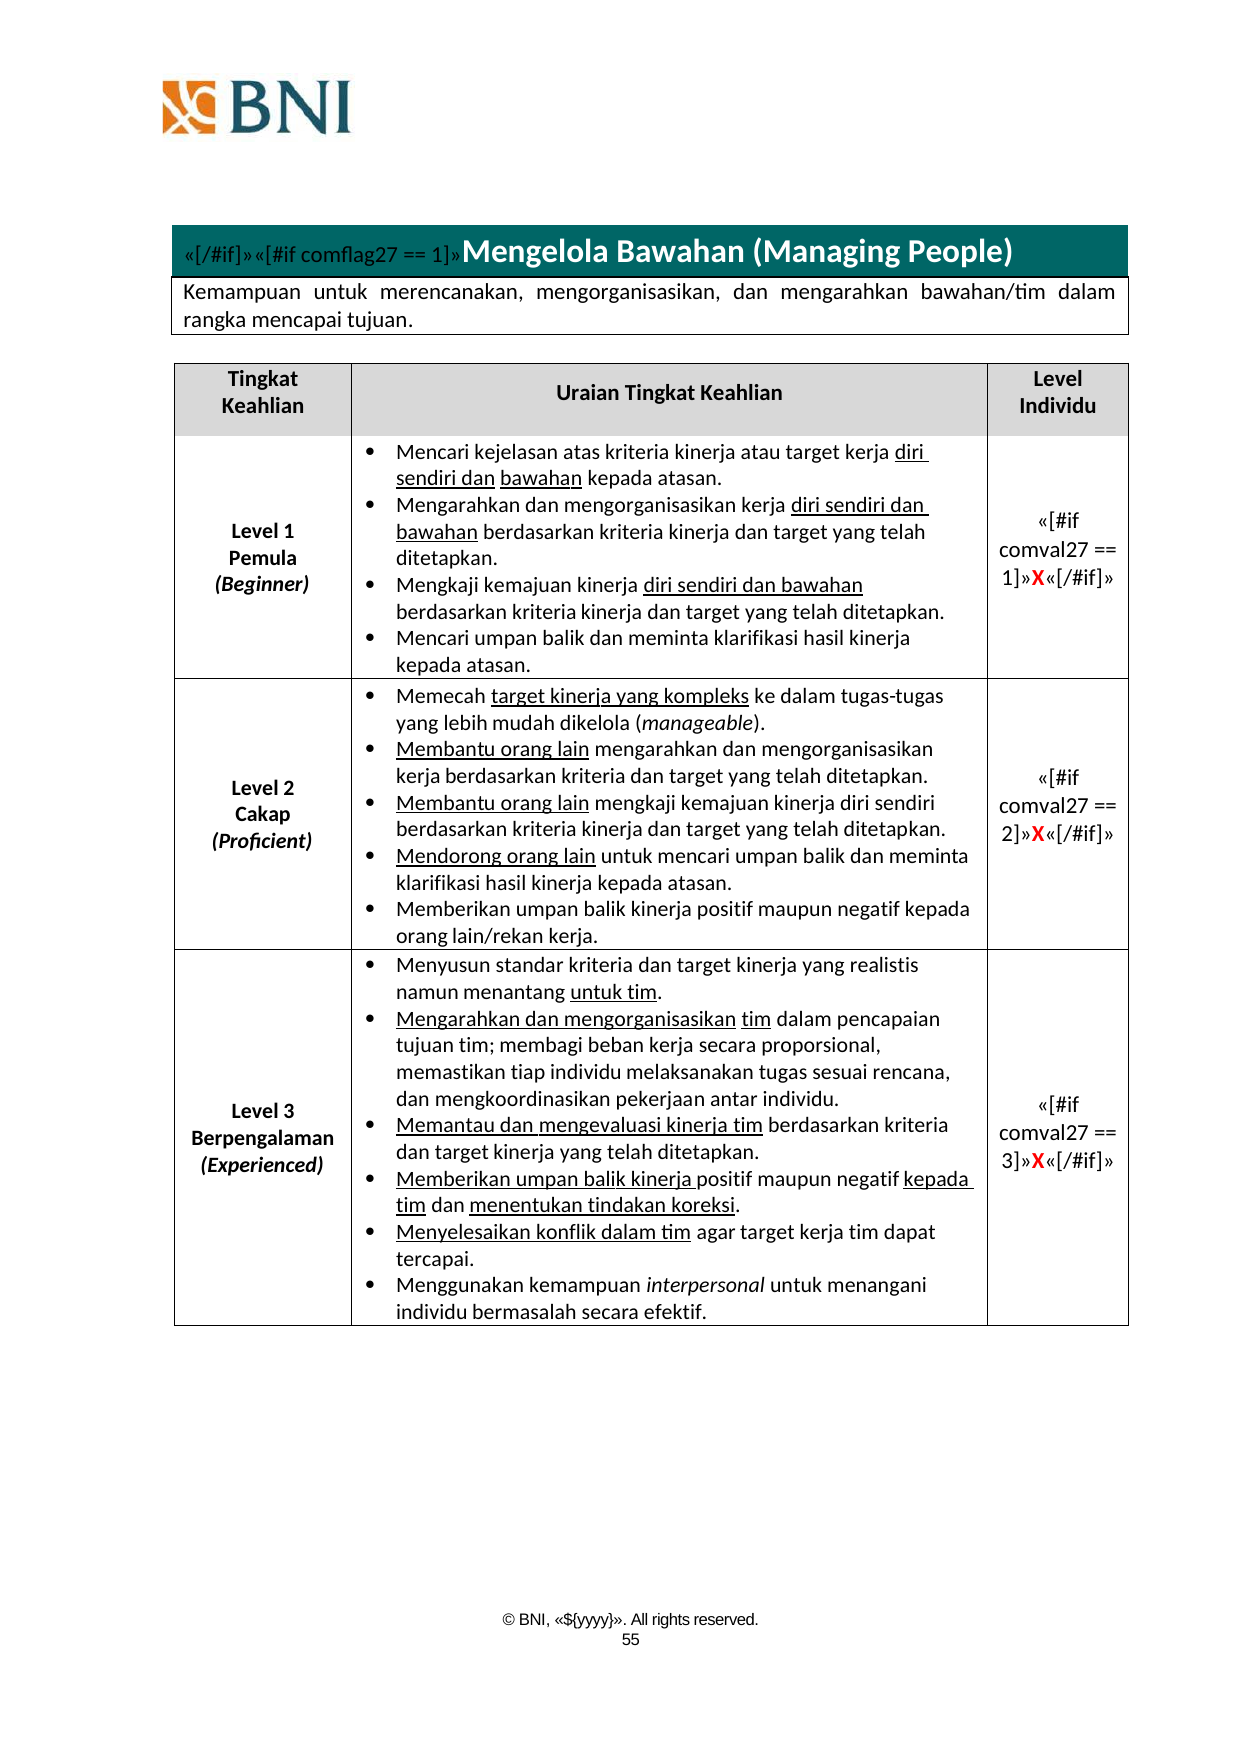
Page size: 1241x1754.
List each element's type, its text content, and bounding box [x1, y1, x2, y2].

table_header Tingkat Keahlian [175, 364, 351, 436]
picture [162, 73, 356, 142]
table_cell Kemampuan untuk merencanakan, mengorganisasikan, dan mengarahkan bawahan/tim dalam rangka mencapai tujuan. [172, 278, 1128, 333]
table_header Uraian Tingkat Keahlian [352, 364, 987, 436]
table_cell Level 1 Pemula (Beginner) [175, 436, 351, 678]
table_cell Level 2 Cakap (Proficient) [175, 679, 351, 949]
table_cell X [988, 950, 1128, 1325]
table_cell X [988, 436, 1128, 678]
table_cell X [988, 679, 1128, 949]
table_cell Memecah target kinerja yang kompleks ke dalam tugas-tugas yang lebih mudah dikelola (manageable). Membantu orang lain mengarahkan dan mengorganisasikan kerja berdasarkan kriteria dan target yang telah ditetapkan. Membantu orang lain mengkaji kemajuan kinerja diri sendiri berdasarkan kriteria kinerja dan target yang telah ditetapkan. Mendorong orang lain untuk mencari umpan balik dan meminta klarifikasi hasil kinerja kepada atasan. Memberikan umpan balik kinerja positif maupun negatif kepada orang lain/rekan kerja. [352, 679, 987, 949]
table_header «[/#if]»«[#if comflag27 == 1]»Mengelola Bawahan (Managing People) [172, 225, 1128, 276]
table_cell Mencari kejelasan atas kriteria kinerja atau target kerja diri sendiri dan bawahan kepada atasan. Mengarahkan dan mengorganisasikan kerja diri sendiri dan bawahan berdasarkan kriteria kinerja dan target yang telah ditetapkan. Mengkaji kemajuan kinerja diri sendiri dan bawahan berdasarkan kriteria kinerja dan target yang telah ditetapkan. Mencari umpan balik dan meminta klarifikasi hasil kinerja kepada atasan. [352, 436, 987, 678]
table_header Level Individu [988, 364, 1128, 436]
table_cell Level 3 Berpengalaman (Experienced) [175, 950, 351, 1325]
table_cell Menyusun standar kriteria dan target kinerja yang realistis namun menantang untuk tim. Mengarahkan dan mengorganisasikan tim dalam pencapaian tujuan tim; membagi beban kerja secara proporsional, memastikan tiap individu melaksanakan tugas sesuai rencana, dan mengkoordinasikan pekerjaan antar individu. Memantau dan mengevaluasi kinerja tim berdasarkan kriteria dan target kinerja yang telah ditetapkan. Memberikan umpan balik kinerja positif maupun negatif kepada tim dan menentukan tindakan koreksi. Menyelesaikan konflik dalam tim agar target kerja tim dapat tercapai. Menggunakan kemampuan interpersonal untuk menangani individu bermasalah secara efektif. [352, 950, 987, 1325]
